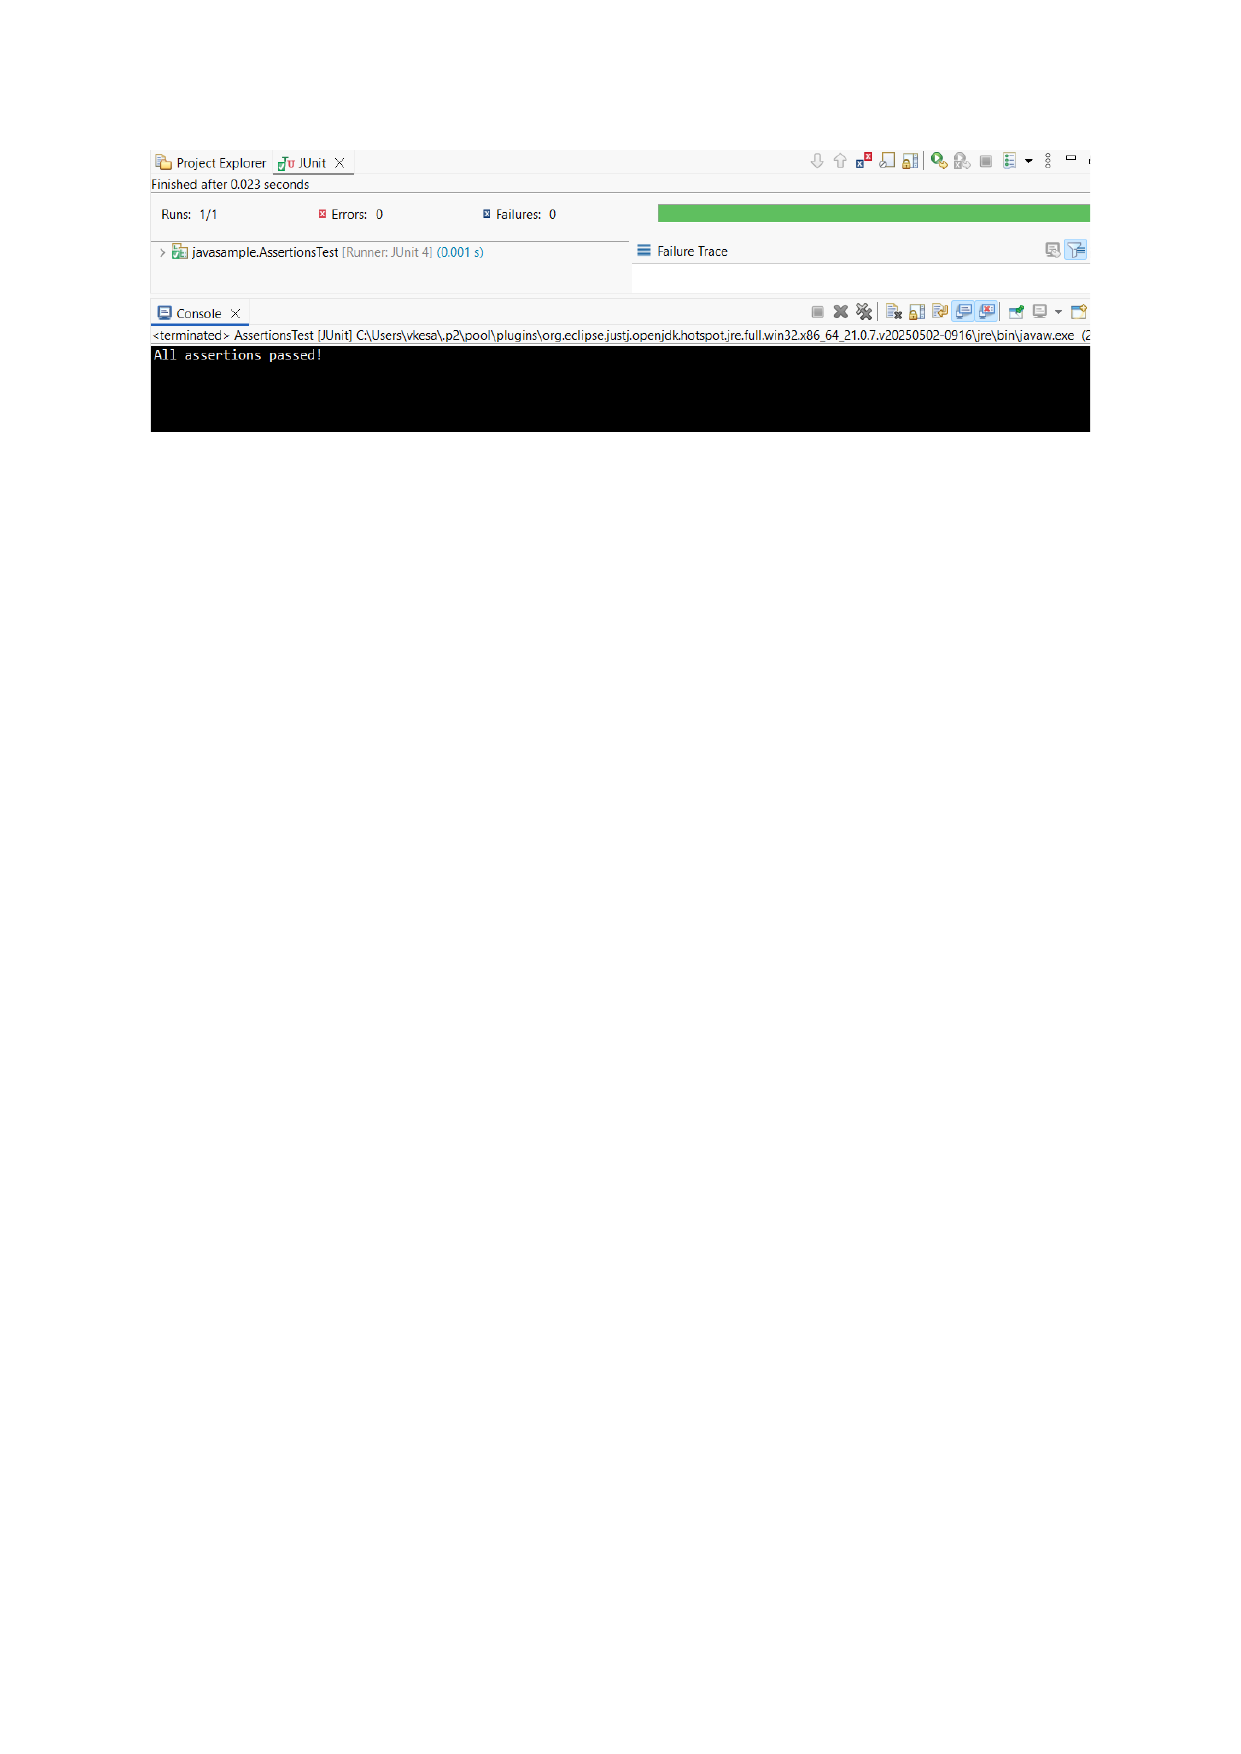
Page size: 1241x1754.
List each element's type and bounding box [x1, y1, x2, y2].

picture [150, 150, 1091, 432]
